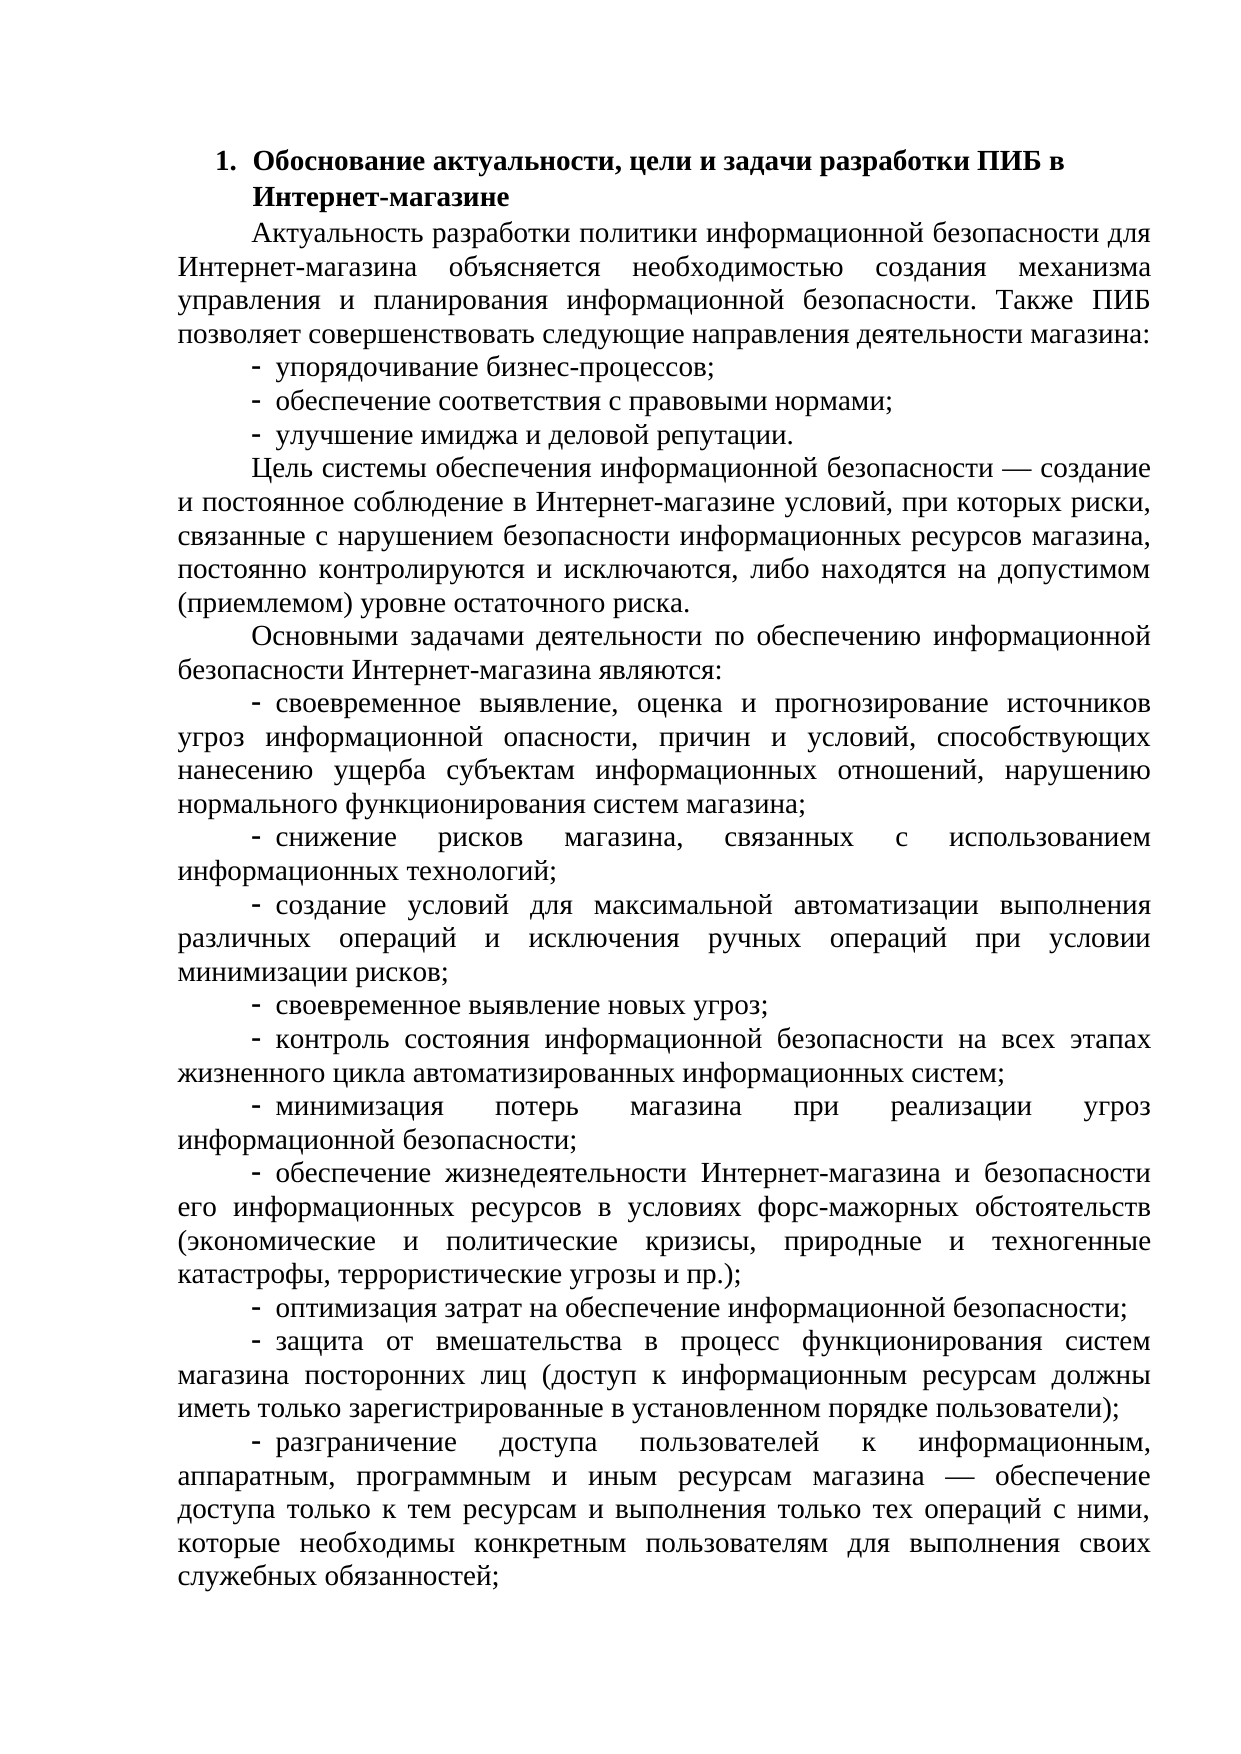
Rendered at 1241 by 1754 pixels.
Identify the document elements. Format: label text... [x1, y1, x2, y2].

list минимизация потерь магазина при реализации угроз информационной безопасности; [177, 1088, 1152, 1156]
subtitle Обоснование актуальности, цели и задачи разработки ПИБ в Интернет-магазине [215, 143, 1152, 213]
list своевременное выявление новых угроз; [177, 987, 1152, 1021]
list упорядочивание бизнес-процессов; [177, 349, 1152, 383]
list обеспечение жизнедеятельности Интернет-магазина и безопасности его информационных ресурсов в условиях форс-мажорных обстоятельств (экономические и политические кризисы, природные и техногенные катастрофы, террористические угрозы и пр.); [177, 1156, 1152, 1290]
list улучшение имиджа и деловой репутации. [177, 417, 1152, 451]
list снижение рисков магазина, связанных с использованием информационных технологий; [177, 819, 1152, 887]
list обеспечение соответствия с правовыми нормами; [177, 383, 1152, 417]
list защита от вмешательства в процесс функционирования систем магазина посторонних лиц (доступ к информационным ресурсам должны иметь только зарегистрированные в установленном порядке пользователи); [177, 1323, 1152, 1424]
list оптимизация затрат на обеспечение информационной безопасности; [177, 1290, 1152, 1323]
text Основными задачами деятельности по обеспечению информационной безопасности Интернет-магазина являются: [177, 618, 1152, 685]
list своевременное выявление, оценка и прогнозирование источников угроз информационной опасности, причин и условий, способствующих нанесению ущерба субъектам информационных отношений, нарушению нормального функционирования систем магазина; [177, 685, 1152, 819]
list создание условий для максимальной автоматизации выполнения различных операций и исключения ручных операций при условии минимизации рисков; [177, 887, 1152, 987]
list контроль состояния информационной безопасности на всех этапах жизненного цикла автоматизированных информационных систем; [177, 1021, 1152, 1088]
text Актуальность разработки политики информационной безопасности для Интернет-магазина объясняется необходимостью создания механизма управления и планирования информационной безопасности. Также ПИБ позволяет совершенствовать следующие направления деятельности магазина: [177, 215, 1152, 349]
text Цель системы обеспечения информационной безопасности — создание и постоянное соблюдение в Интернет-магазине условий, при которых риски, связанные с нарушением безопасности информационных ресурсов магазина, постоянно контролируются и исключаются, либо находятся на допустимом (приемлемом) уровне остаточного риска. [177, 451, 1152, 618]
list разграничение доступа пользователей к информационным, аппаратным, программным и иным ресурсам магазина — обеспечение доступа только к тем ресурсам и выполнения только тех операций с ними, которые необходимы конкретным пользователям для выполнения своих служебных обязанностей; [177, 1424, 1152, 1592]
